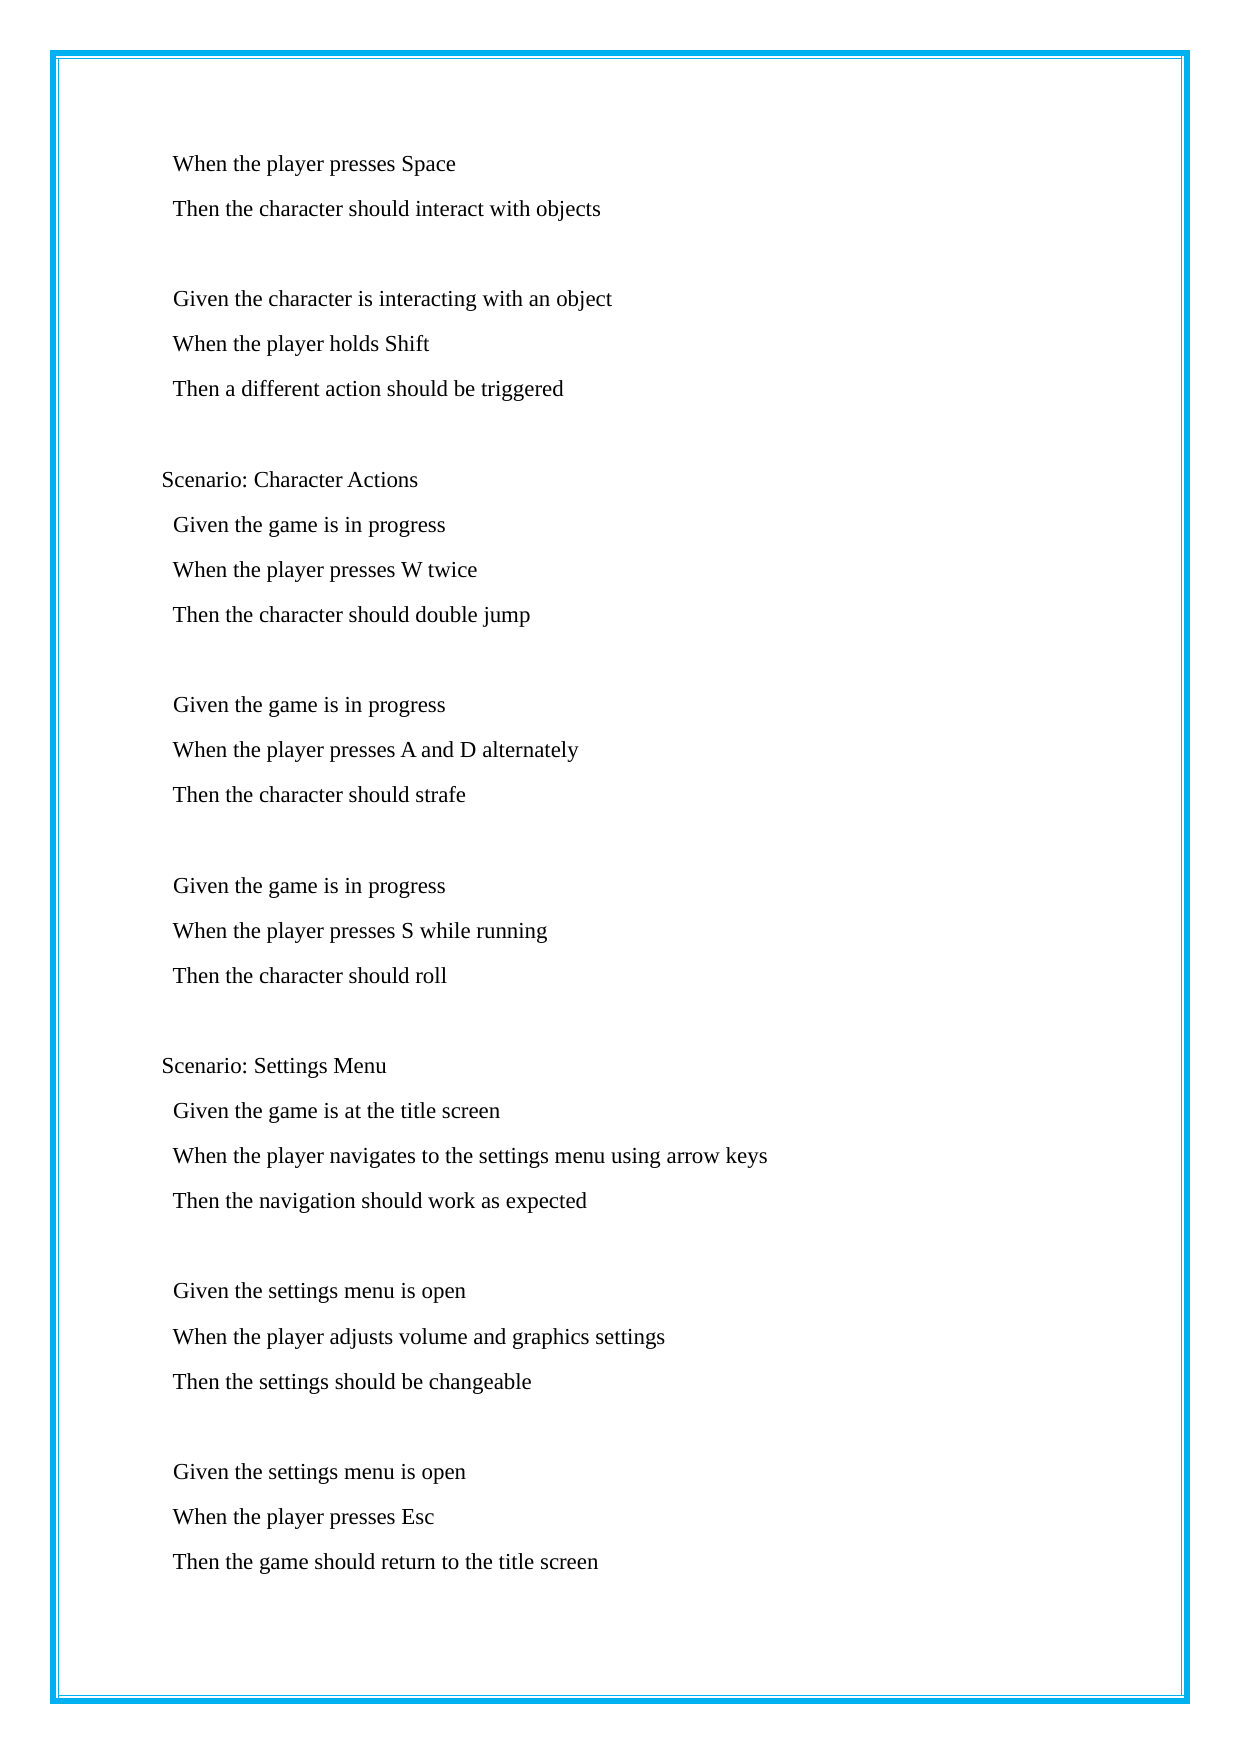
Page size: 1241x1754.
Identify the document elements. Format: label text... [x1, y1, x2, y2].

text When the player presses W twice [150, 556, 1090, 582]
text When the player presses S while running [150, 917, 1090, 943]
text When the player adjusts volume and graphics settings [150, 1323, 1090, 1349]
text Then the game should return to the title screen [150, 1548, 1090, 1574]
text When the player presses Space [150, 150, 1090, 176]
text Given the game is in progress [150, 872, 1090, 898]
text Scenario: Settings Menu [150, 1052, 1090, 1078]
text Then the navigation should work as expected [150, 1187, 1090, 1214]
text Scenario: Character Actions [150, 466, 1090, 492]
text When the player presses A and D alternately [150, 736, 1090, 763]
text Given the game is in progress [150, 691, 1090, 718]
text When the player holds Shift [150, 330, 1090, 357]
text When the player presses Esc [150, 1503, 1090, 1529]
text Given the game is in progress [150, 511, 1090, 537]
text Then a different action should be triggered [150, 376, 1090, 402]
text Then the settings should be changeable [150, 1368, 1090, 1394]
text Given the character is interacting with an object [150, 285, 1090, 312]
text Given the settings menu is open [150, 1458, 1090, 1484]
text When the player navigates to the settings menu using arrow keys [150, 1142, 1090, 1169]
text Then the character should double jump [150, 601, 1090, 627]
text Given the settings menu is open [150, 1278, 1090, 1304]
text Then the character should interact with objects [150, 195, 1090, 221]
text Then the character should strafe [150, 781, 1090, 808]
text Then the character should roll [150, 962, 1090, 988]
text Given the game is at the title screen [150, 1097, 1090, 1123]
